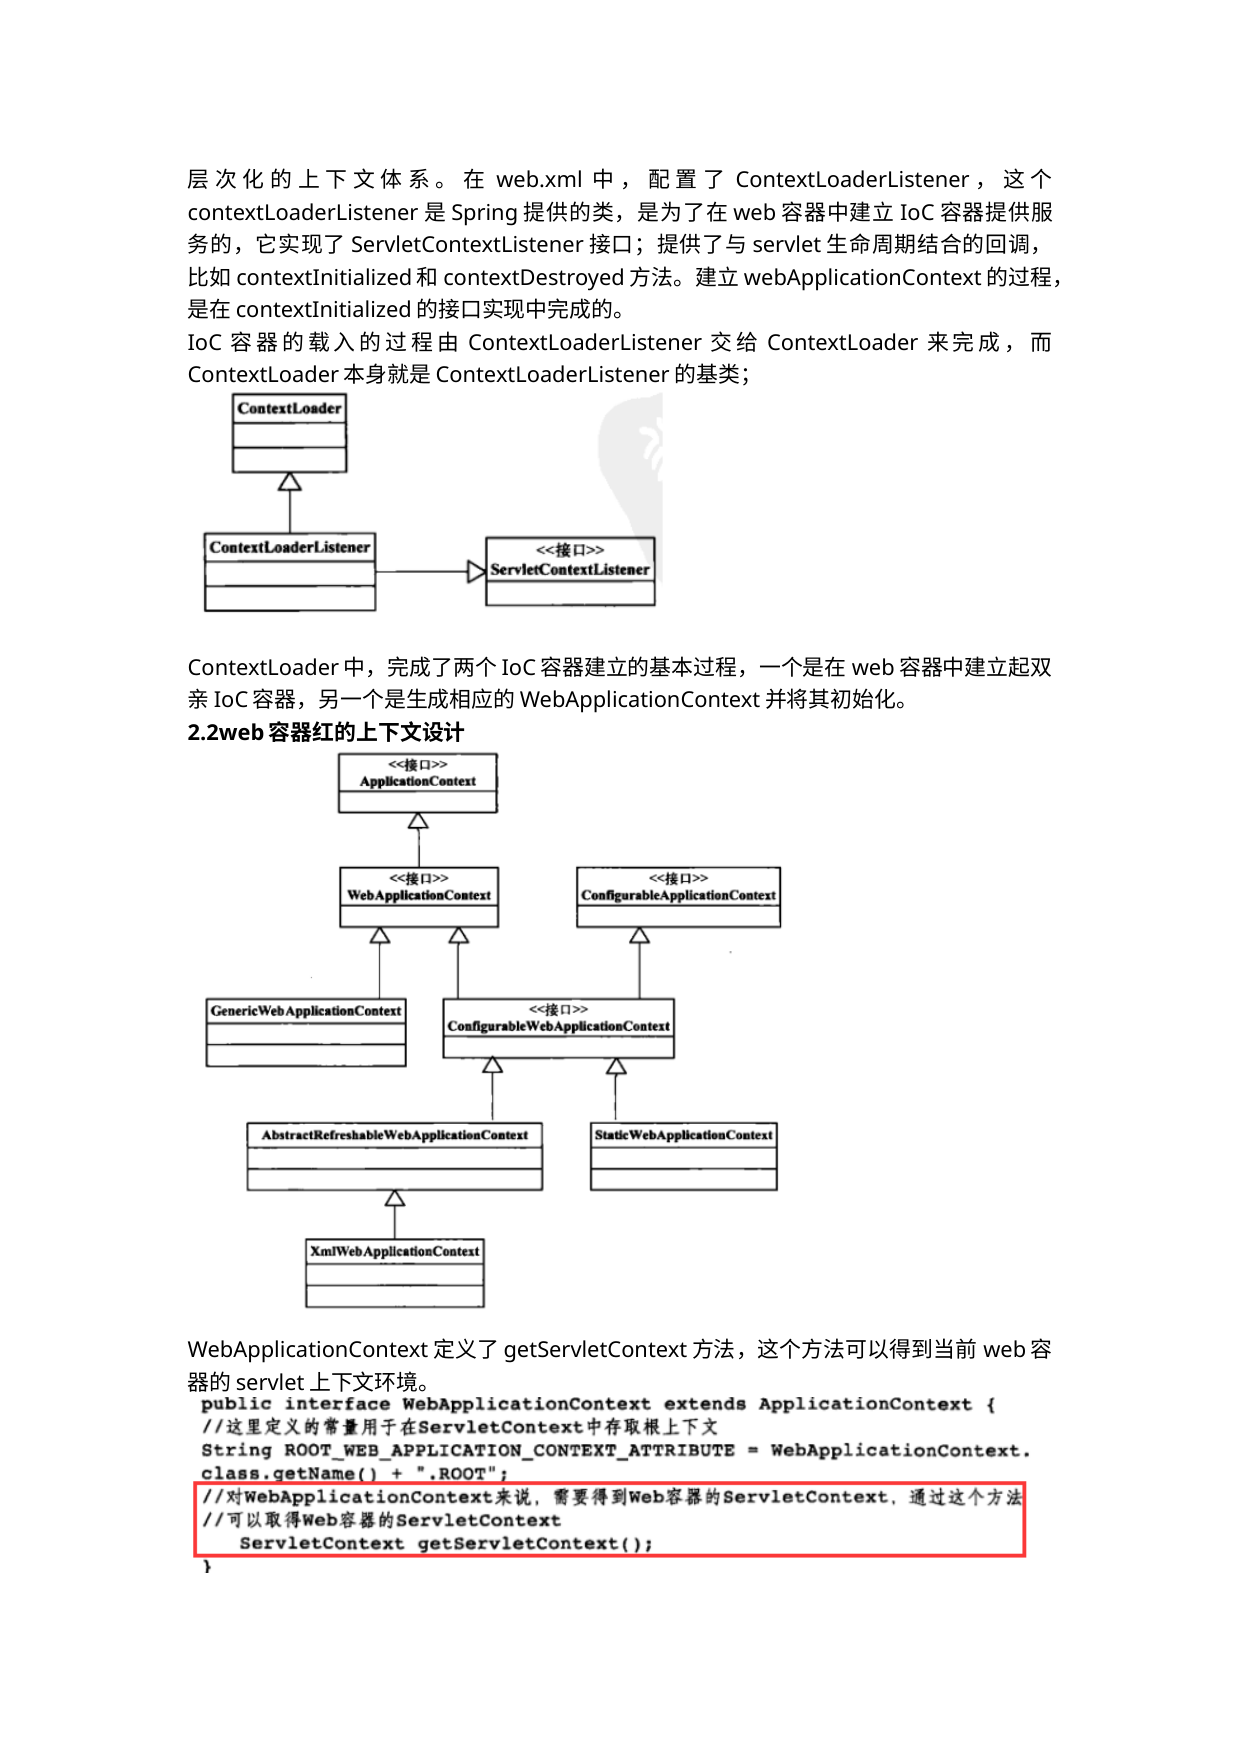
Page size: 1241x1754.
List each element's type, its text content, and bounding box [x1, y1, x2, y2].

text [187, 162, 1053, 324]
picture [187, 389, 663, 622]
text IoC容器的载入的过程由ContextLoaderListener交给ContextLoader来完成，而ContextLoader本身就是ContextLoaderListener的基类； [187, 324, 1053, 389]
text ContextLoader中，完成了两个IoC容器建立的基本过程，一个是在web容器中建立起双亲IoC容器，另一个是生成相应的WebApplicationContext并将其初始化。 [187, 649, 1053, 714]
text WebApplicationContext定义了getServletContext方法，这个方法可以得到当前web容器的servlet上下文环境。 [187, 1332, 1053, 1397]
picture [187, 1397, 1053, 1573]
text 2.2web容器红的上下文设计 [187, 714, 1053, 747]
picture [187, 747, 794, 1314]
